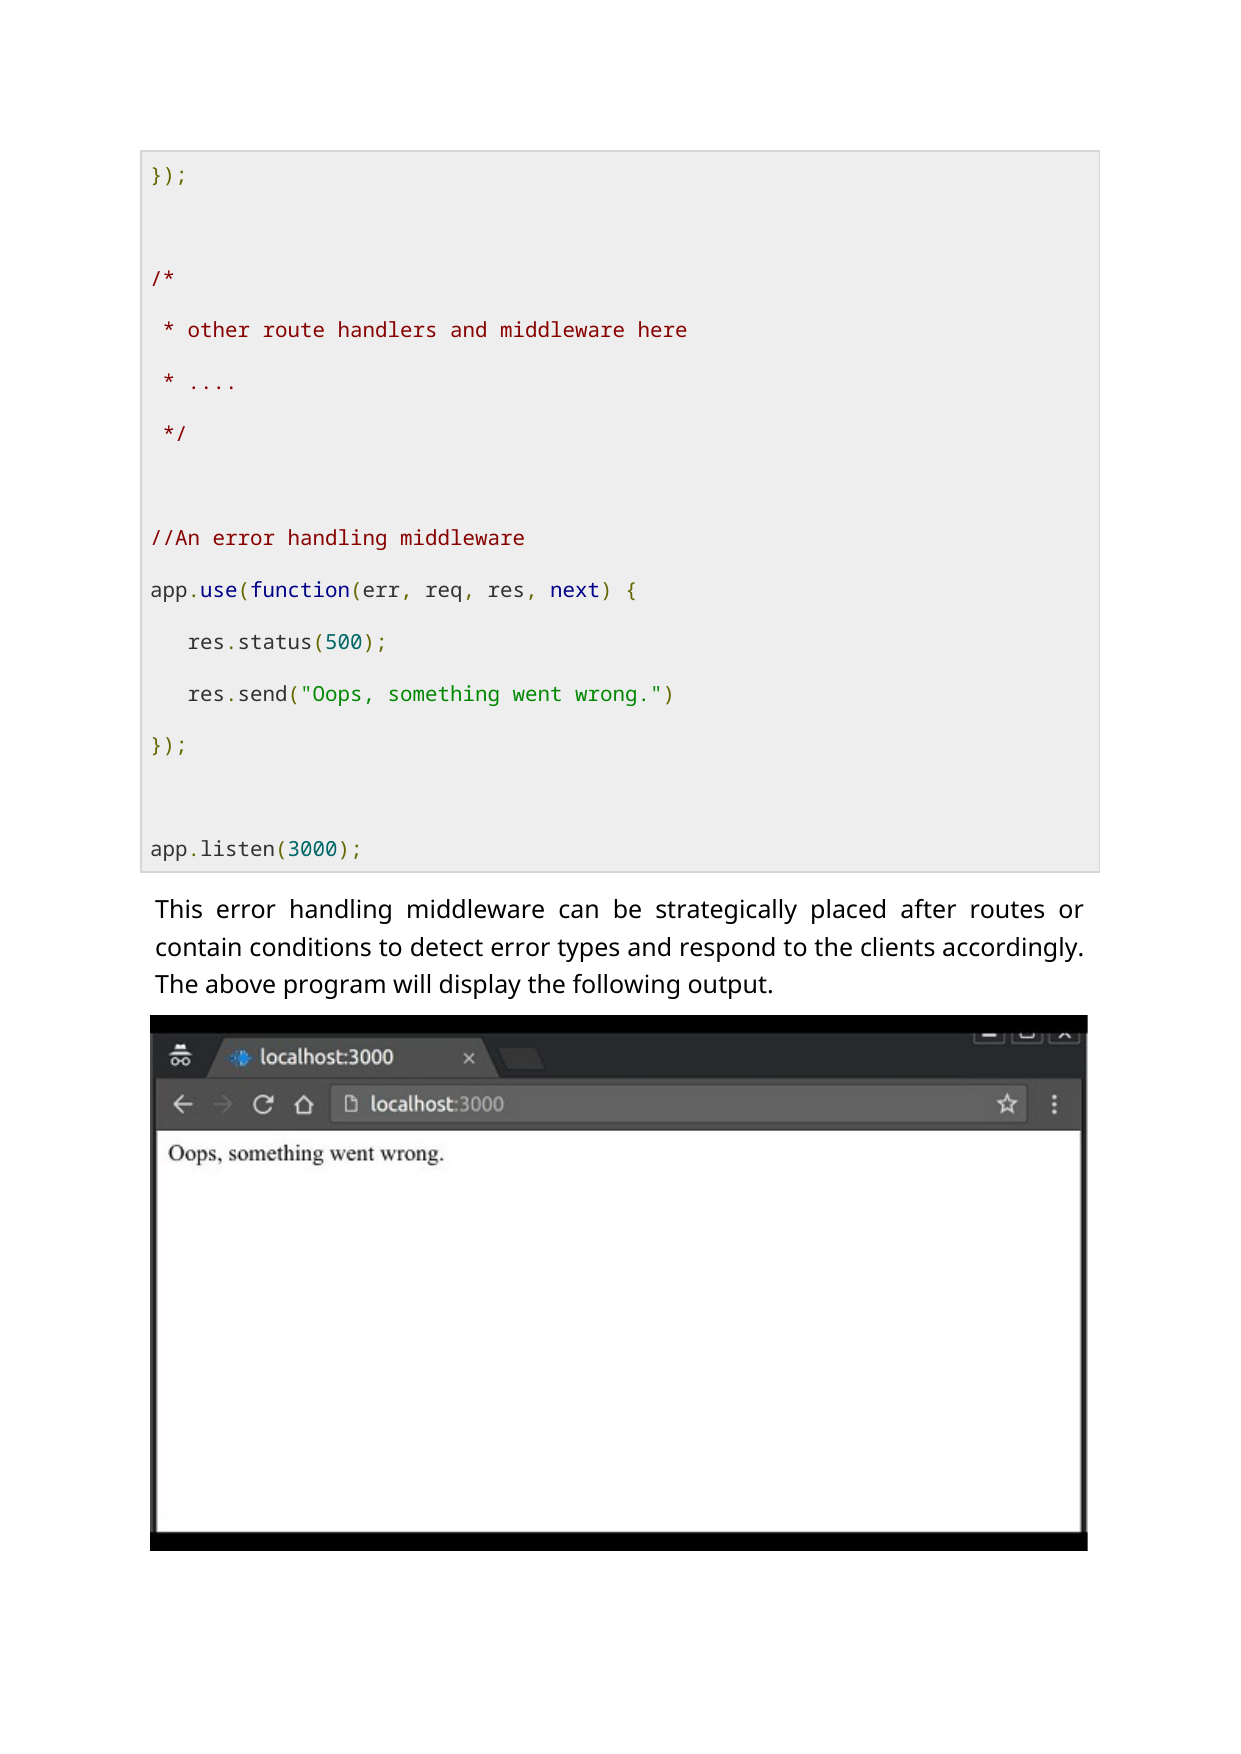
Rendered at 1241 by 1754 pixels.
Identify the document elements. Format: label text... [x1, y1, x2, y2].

text //An error handling middleware [142, 513, 1099, 551]
text This error handling middleware can be strategically placed after routes or contain conditions to detect error types and respond to the clients accordingly. The above program will display the following output. [155, 888, 1085, 1001]
text res.send("Oops, something went wrong.") [142, 669, 1099, 707]
text res.status(500); [142, 617, 1099, 655]
text * .... [142, 357, 1099, 396]
text /* [142, 254, 1099, 292]
text }); [142, 152, 1099, 188]
text app.listen(3000); [142, 824, 1099, 871]
text */ [142, 409, 1099, 448]
text }); [142, 721, 1099, 759]
text app.use(function(err, req, res, next) { [142, 565, 1099, 603]
text * other route handlers and middleware here [142, 306, 1099, 344]
picture [150, 1015, 1088, 1551]
